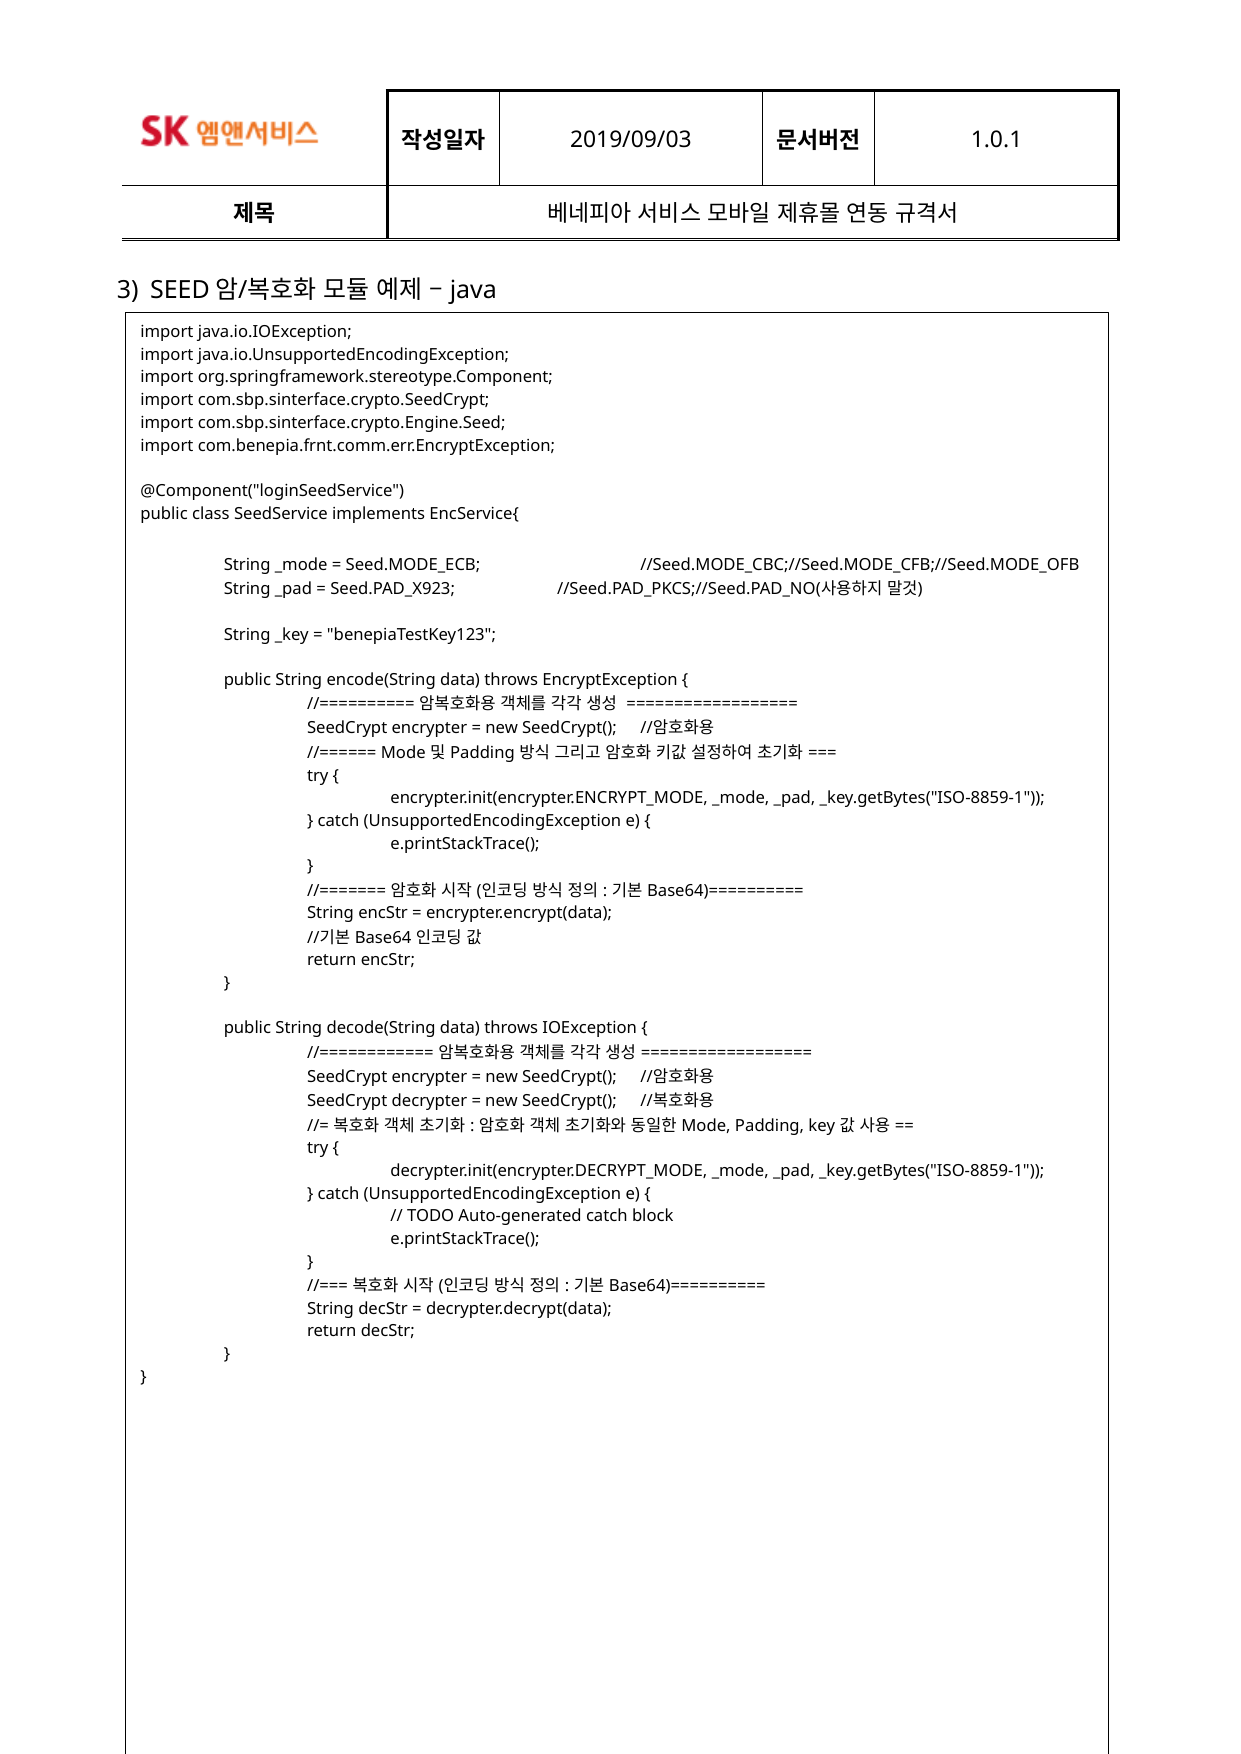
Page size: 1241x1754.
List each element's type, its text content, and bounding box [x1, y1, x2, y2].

picture [132, 106, 326, 156]
list SEED암/복호화 모듈 예제 – java [117, 269, 1090, 305]
